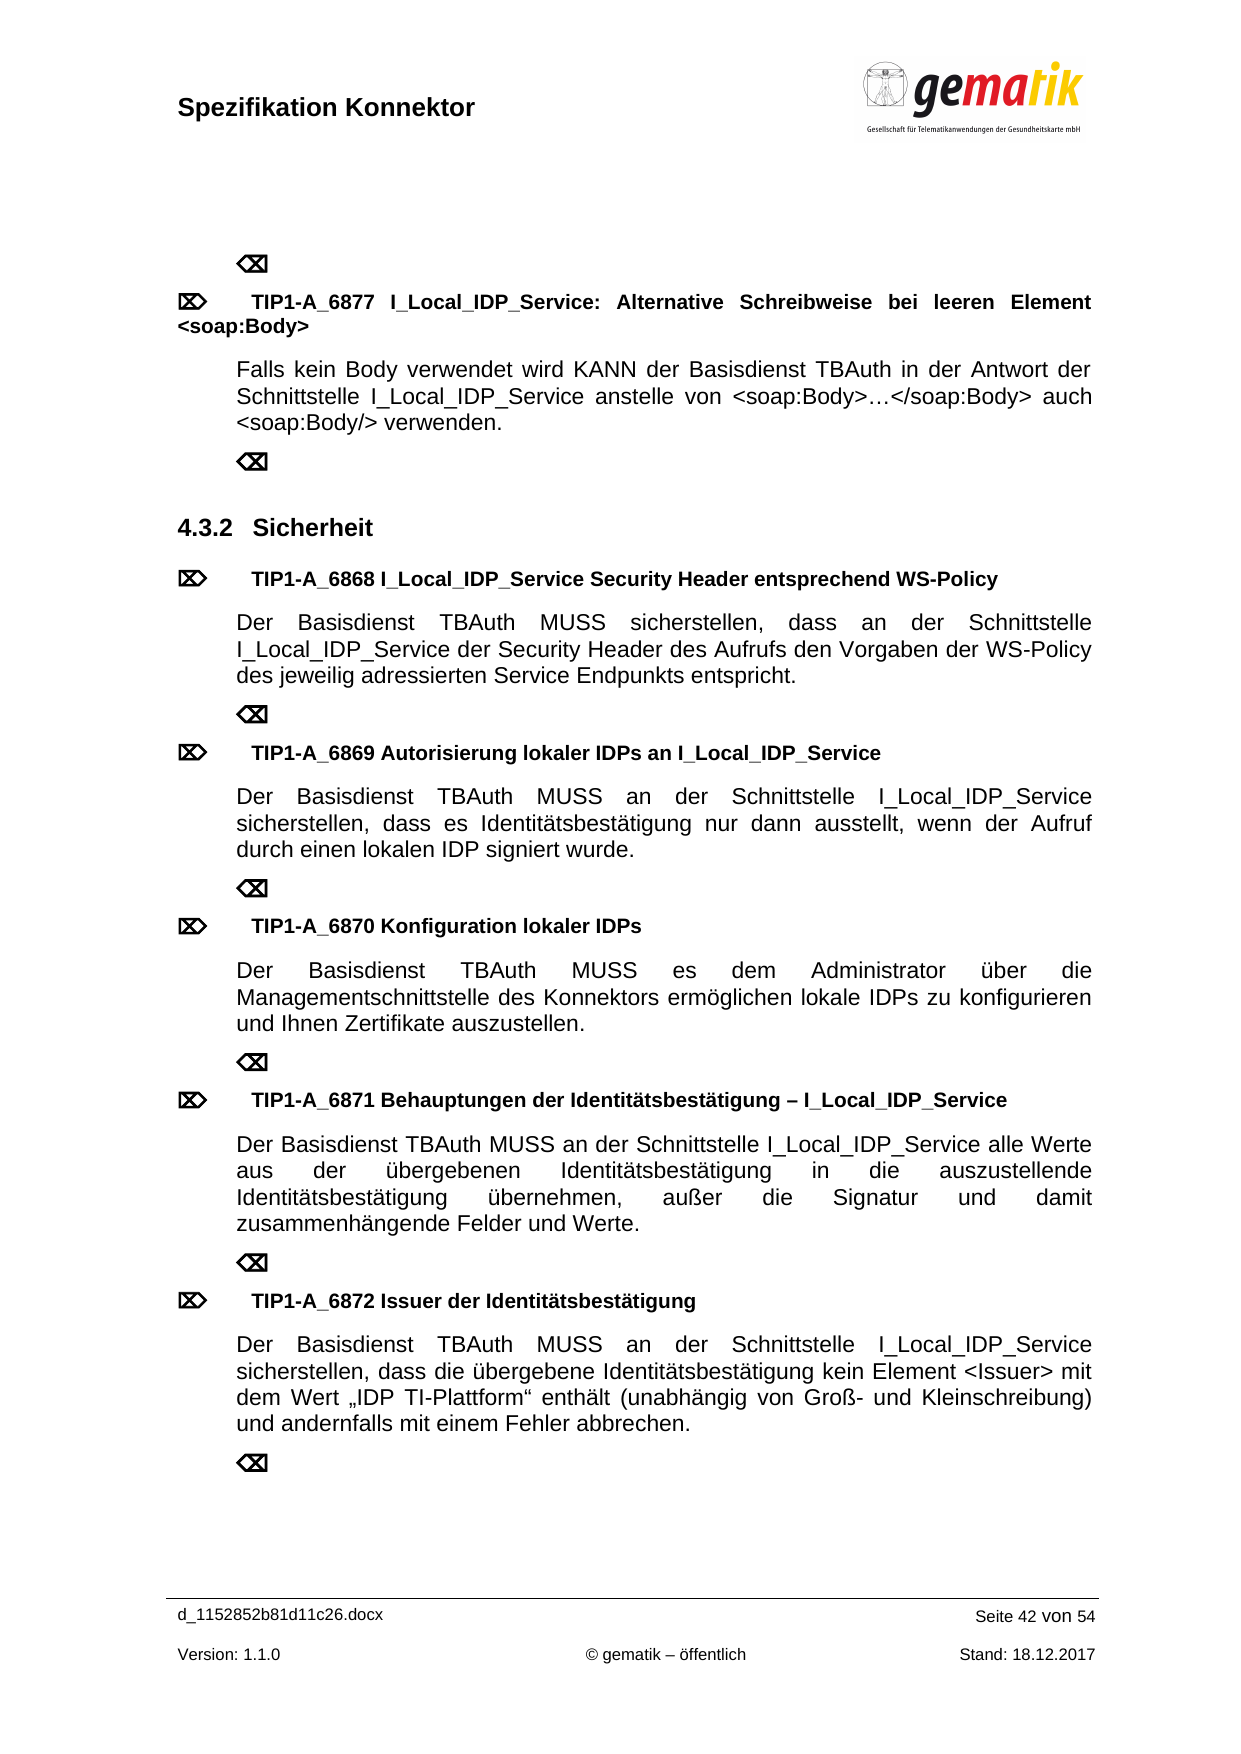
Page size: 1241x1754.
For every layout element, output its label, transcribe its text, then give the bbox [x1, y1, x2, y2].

text Der Basisdienst TBAuth MUSS an der Schnittstelle I_Local_IDP_Service sicherstellen, dass es Identitätsbestätigung nur dann ausstellt, wenn der Aufruf durch einen lokalen IDP signiert wurde. [236, 783, 1092, 862]
text Der Basisdienst TBAuth MUSS an der Schnittstelle I_Local_IDP_Service sicherstellen, dass die übergebene Identitätsbestätigung kein Element <Issuer> mit dem Wert „IDP TI-Plattform“ enthält (unabhängig von Groß- und Kleinschreibung) und andernfalls mit einem Fehler abbrechen. [236, 1331, 1092, 1437]
picture [854, 56, 1086, 143]
text Der Basisdienst TBAuth MUSS sicherstellen, dass an der Schnittstelle I_Local_IDP_Service der Security Header des Aufrufs den Vorgaben der WS-Policy des jeweilig adressierten Service Endpunkts entspricht. [236, 609, 1092, 688]
text Falls kein Body verwendet wird KANN der Basisdienst TBAuth in der Antwort der Schnittstelle I_Local_IDP_Service anstelle von <soap:Body>…</soap:Body> auch <soap:Body/> verwenden. [236, 356, 1092, 436]
text TIP1-A_6872 Issuer der Identitätsbestätigung [177, 1288, 1092, 1313]
text Der Basisdienst TBAuth MUSS es dem Administrator über die Managementschnittstelle des Konnektors ermöglichen lokale IDPs zu konfigurieren und Ihnen Zertifikate auszustellen. [236, 957, 1092, 1036]
text TIP1-A_6871 Behauptungen der Identitätsbestätigung – I_Local_IDP_Service [177, 1088, 1092, 1112]
text TIP1-A_6869 Autorisierung lokaler IDPs an I_Local_IDP_Service [177, 740, 1092, 764]
text TIP1-A_6877 I_Local_IDP_Service: Alternative Schreibweise bei leeren Element <soap:Body> [177, 290, 1092, 338]
subtitle Sicherheit [177, 513, 1092, 541]
text TIP1-A_6868 I_Local_IDP_Service Security Header entsprechend WS-Policy [177, 566, 1092, 590]
text TIP1-A_6870 Konfiguration lokaler IDPs [177, 914, 1092, 938]
text Der Basisdienst TBAuth MUSS an der Schnittstelle I_Local_IDP_Service alle Werte aus der übergebenen Identitätsbestätigung in die auszustellende Identitätsbestätigung übernehmen, außer die Signatur und damit zusammenhängende Felder und Werte. [236, 1131, 1092, 1236]
